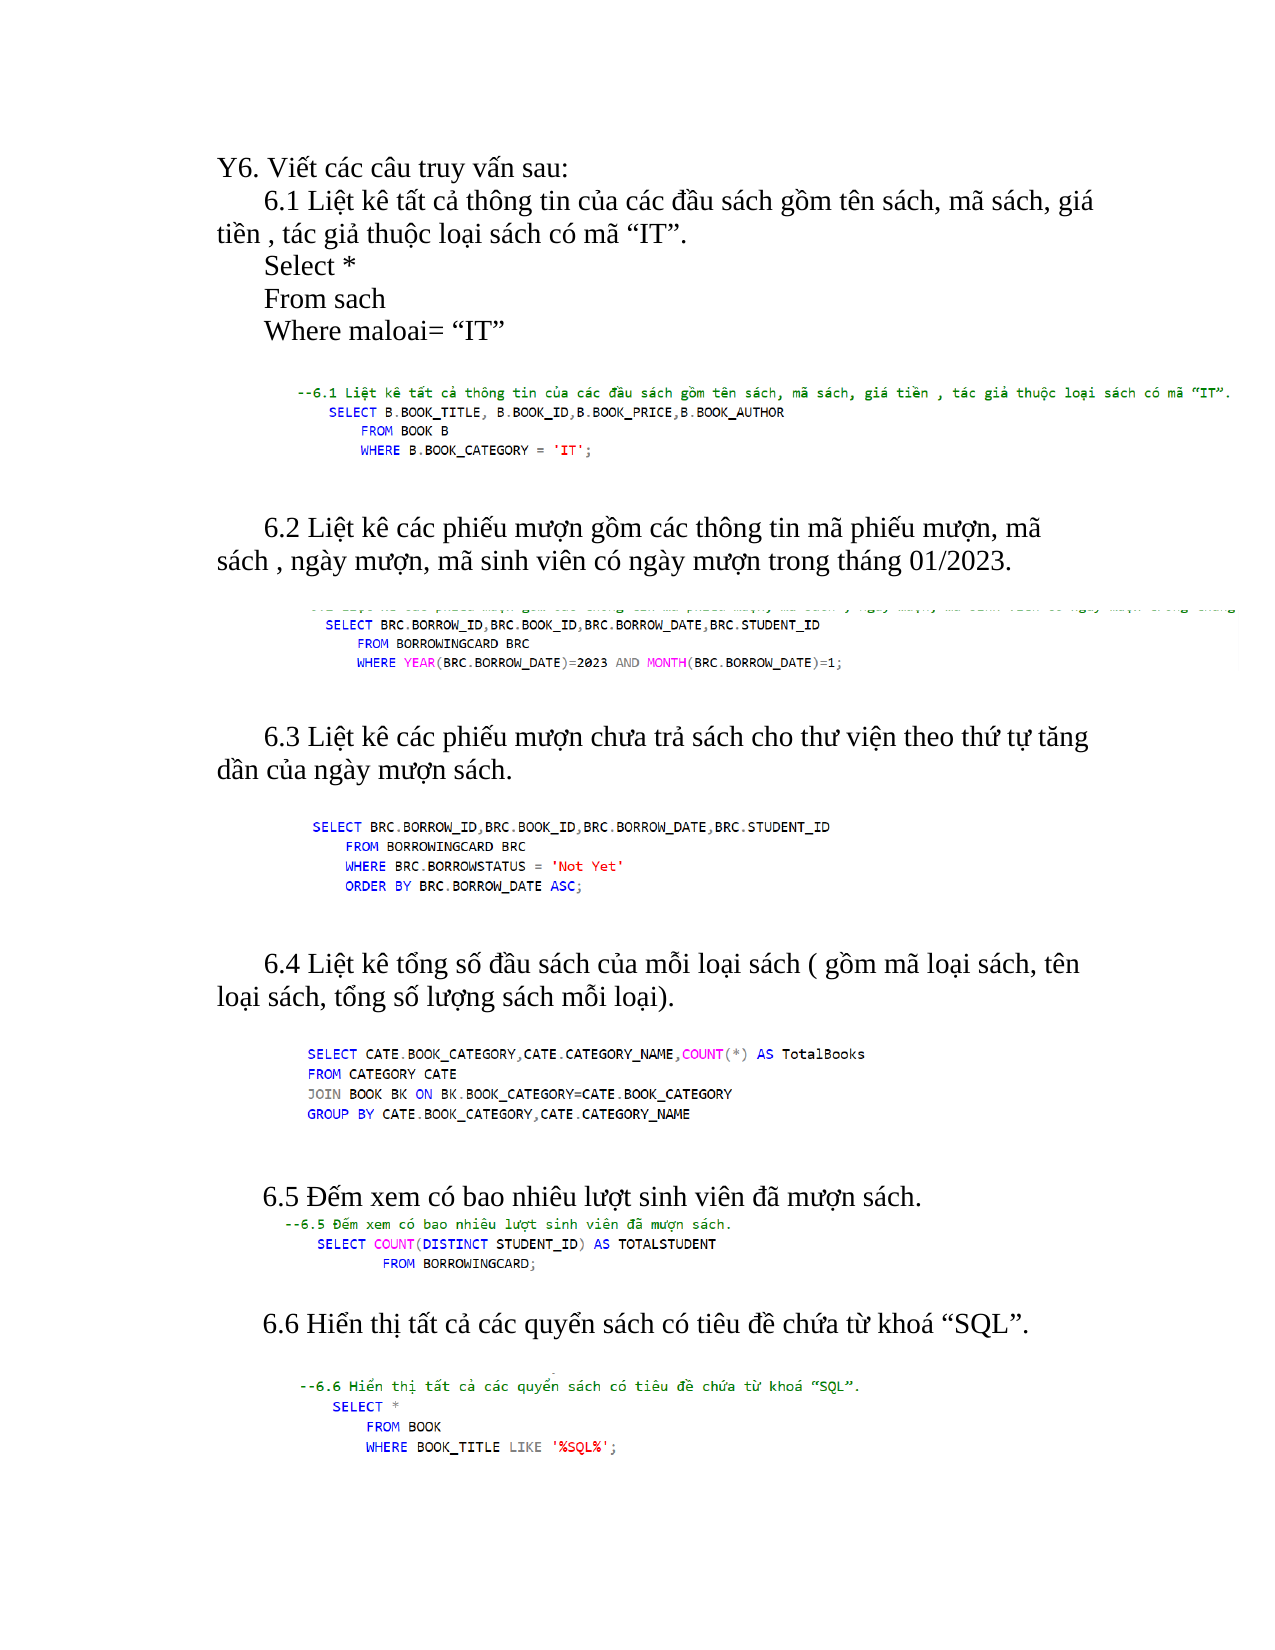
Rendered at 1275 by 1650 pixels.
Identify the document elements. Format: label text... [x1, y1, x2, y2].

picture [263, 1046, 1239, 1126]
text 6.5 Đếm xem có bao nhiêu lượt sinh viên đã mượn sách. [262, 1179, 1125, 1212]
text 6.6 Hiển thị tất cả các quyển sách có tiêu đề chứa từ khoá “SQL”. [262, 1306, 1125, 1339]
picture [263, 610, 1239, 671]
picture [262, 1212, 1238, 1273]
text Y6. Viết các câu truy vấn sau: [217, 150, 1125, 183]
text From sach [217, 282, 1114, 315]
text 6.1 Liệt kê tất cả thông tin của các đầu sách gồm tên sách, mã sách, giá tiền , tác giả thuộc loại sách có mã “IT”. [217, 185, 1114, 250]
picture [263, 819, 1239, 894]
picture [263, 381, 1239, 458]
text Select * [217, 250, 1114, 282]
text 6.3 Liệt kê các phiếu mượn chưa trả sách cho thư viện theo thứ tự tăng dần của ngày mượn sách. [217, 721, 1114, 786]
text 6.4 Liệt kê tổng số đầu sách của mỗi loại sách ( gồm mã loại sách, tên loại sách, tổng số lượng sách mỗi loại). [217, 947, 1114, 1013]
text Where maloai= “IT” [217, 315, 1114, 347]
text 6.2 Liệt kê các phiếu mượn gồm các thông tin mã phiếu mượn, mã sách , ngày mượn, mã sinh viên có ngày mượn trong tháng 01/2023. [217, 511, 1114, 576]
picture [262, 1373, 1238, 1458]
